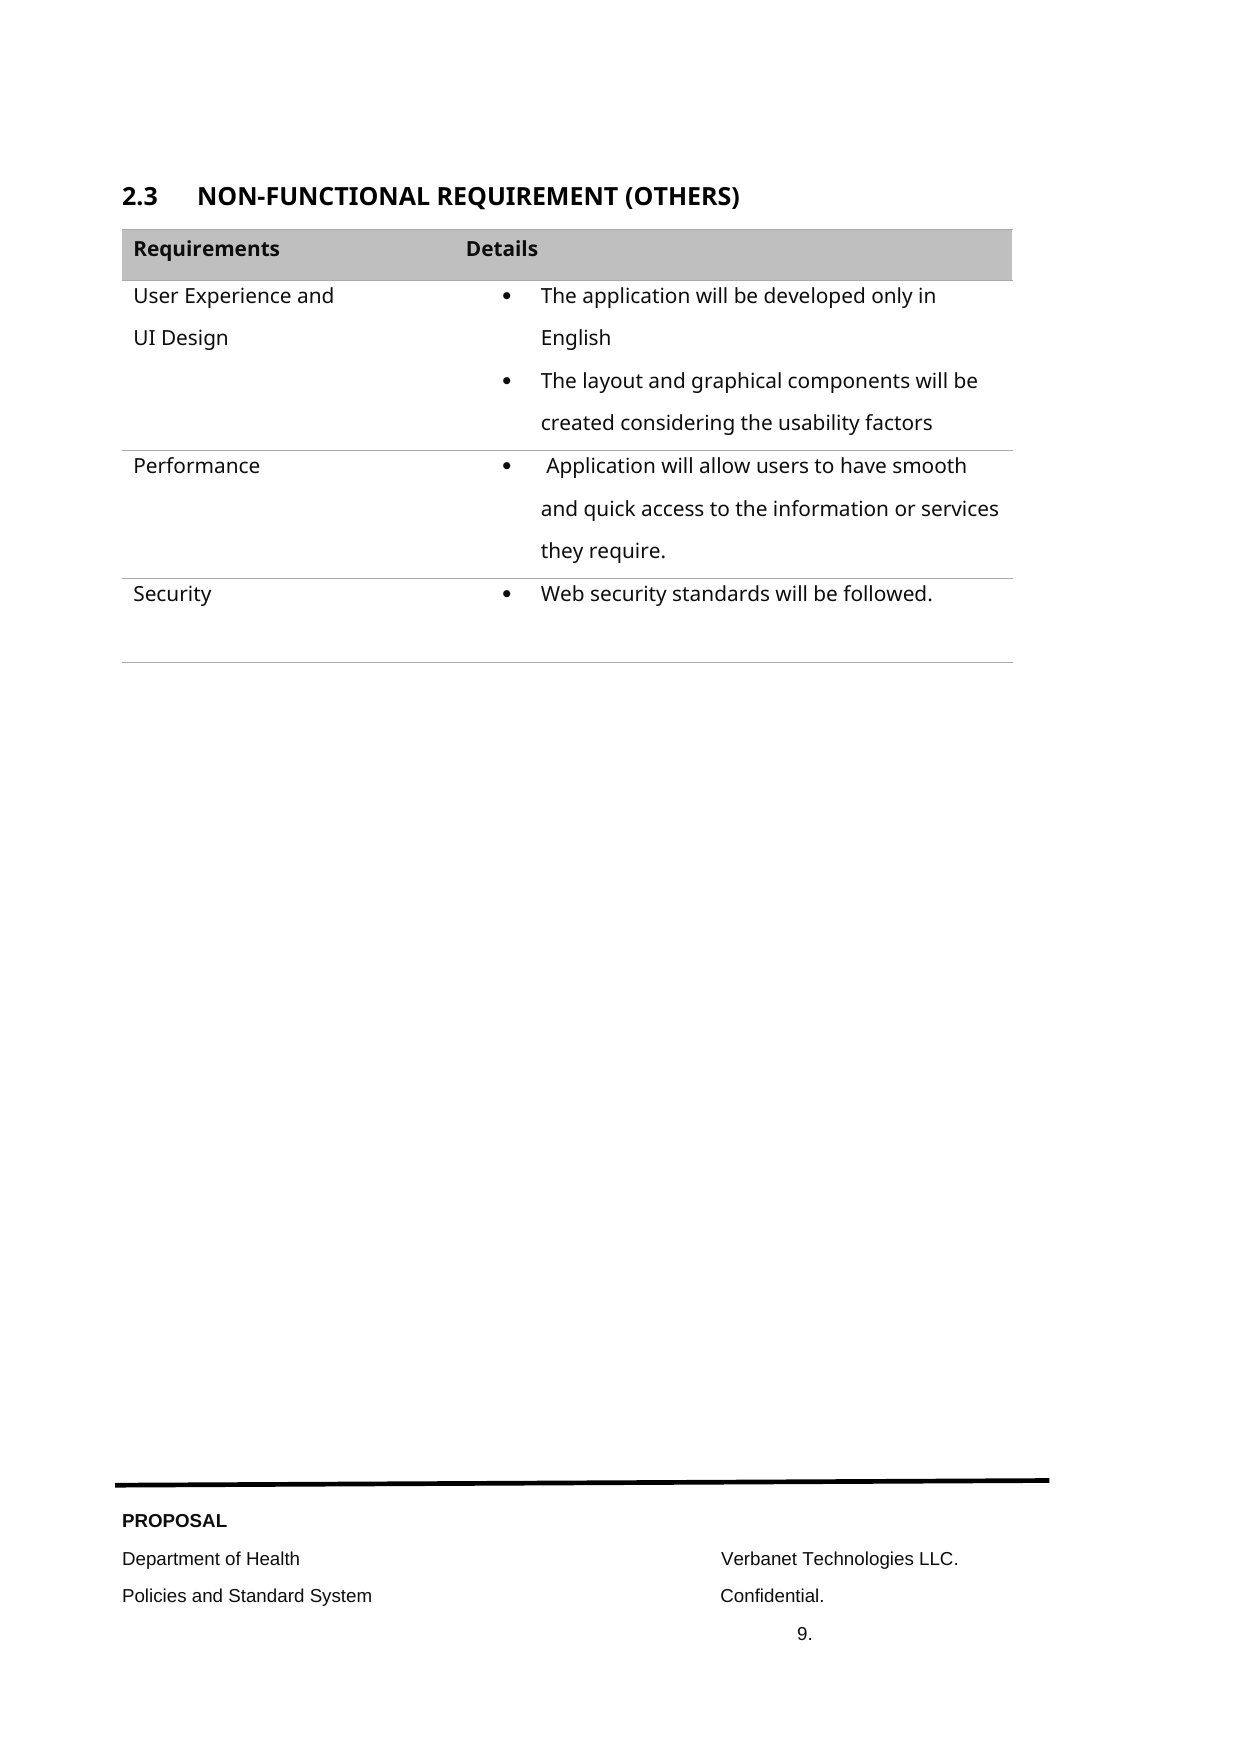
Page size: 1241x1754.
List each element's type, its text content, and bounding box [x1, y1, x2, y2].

table_cell Web security standards will be followed. [454, 579, 1012, 662]
table_cell Performance [122, 451, 454, 578]
table_cell The application will be developed only in English The layout and graphical components will be created considering the usability factors [454, 281, 1012, 450]
table_header Requirements [122, 230, 454, 280]
table_cell User Experience and UI Design [122, 281, 454, 450]
table_cell Security [122, 579, 454, 662]
subtitle NON-FUNCTIONAL REQUIREMENT (OTHERS) [122, 178, 1053, 212]
table_cell Application will allow users to have smooth and quick access to the information or services they require. [454, 451, 1012, 578]
table_header Details [454, 230, 1012, 280]
